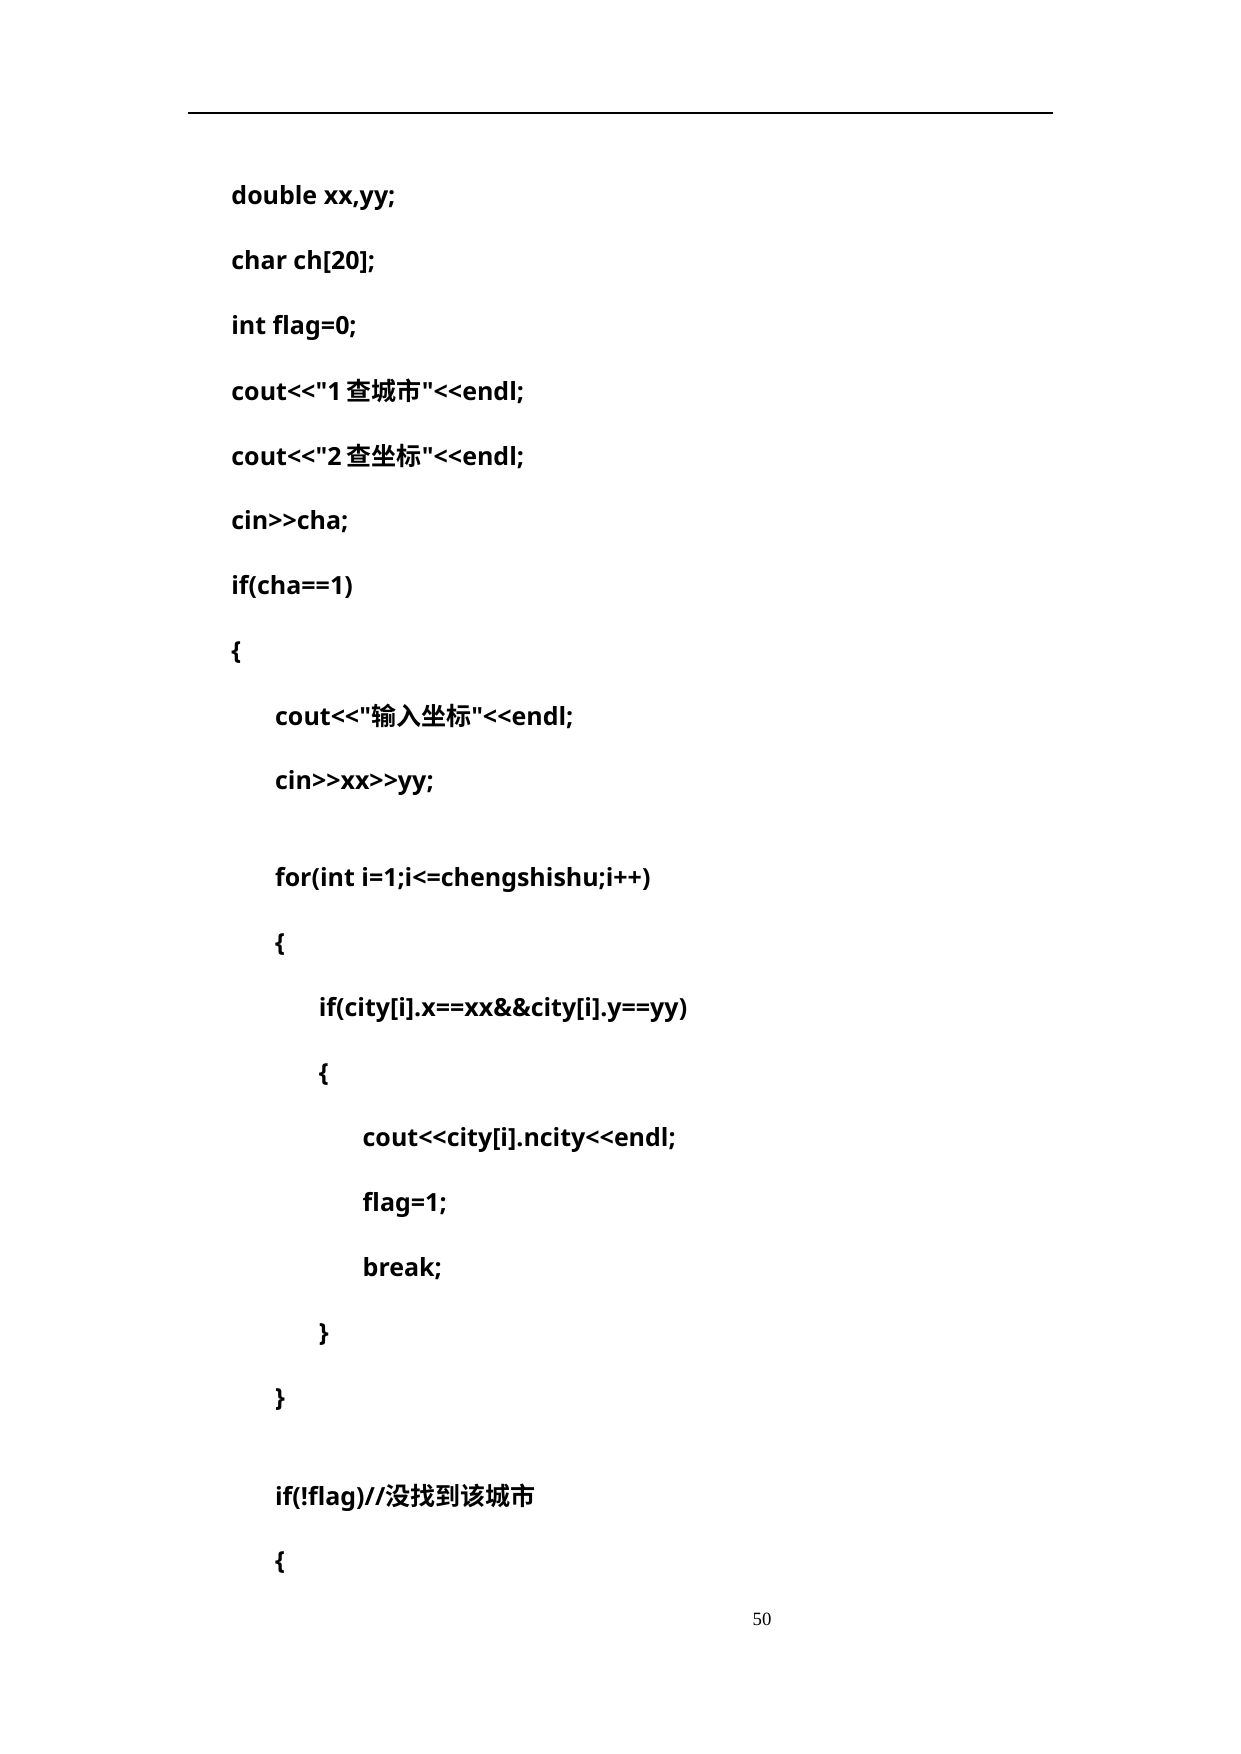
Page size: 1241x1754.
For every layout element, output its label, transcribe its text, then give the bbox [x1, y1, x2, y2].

list double xx,yy; [187, 162, 1053, 227]
list cin>>xx>>yy; [187, 747, 1053, 812]
list cout<<"2查坐标"<<endl; [187, 422, 1053, 487]
list } [187, 1299, 1053, 1364]
list cout<<city[i].ncity<<endl; [187, 1104, 1053, 1169]
list { [187, 1527, 1053, 1592]
list int flag=0; [187, 292, 1053, 357]
list cout<<"输入坐标"<<endl; [187, 682, 1053, 747]
list { [187, 617, 1053, 682]
list { [187, 909, 1053, 974]
list cout<<"1查城市"<<endl; [187, 357, 1053, 422]
list if(!flag)//没找到该城市 [187, 1462, 1053, 1527]
list if(cha==1) [187, 552, 1053, 617]
list { [187, 1039, 1053, 1104]
list if(city[i].x==xx&&city[i].y==yy) [187, 974, 1053, 1039]
list } [187, 1364, 1053, 1429]
list flag=1; [187, 1169, 1053, 1234]
list char ch[20]; [187, 227, 1053, 292]
list break; [187, 1234, 1053, 1299]
list cin>>cha; [187, 487, 1053, 552]
list for(int i=1;i<=chengshishu;i++) [187, 844, 1053, 909]
